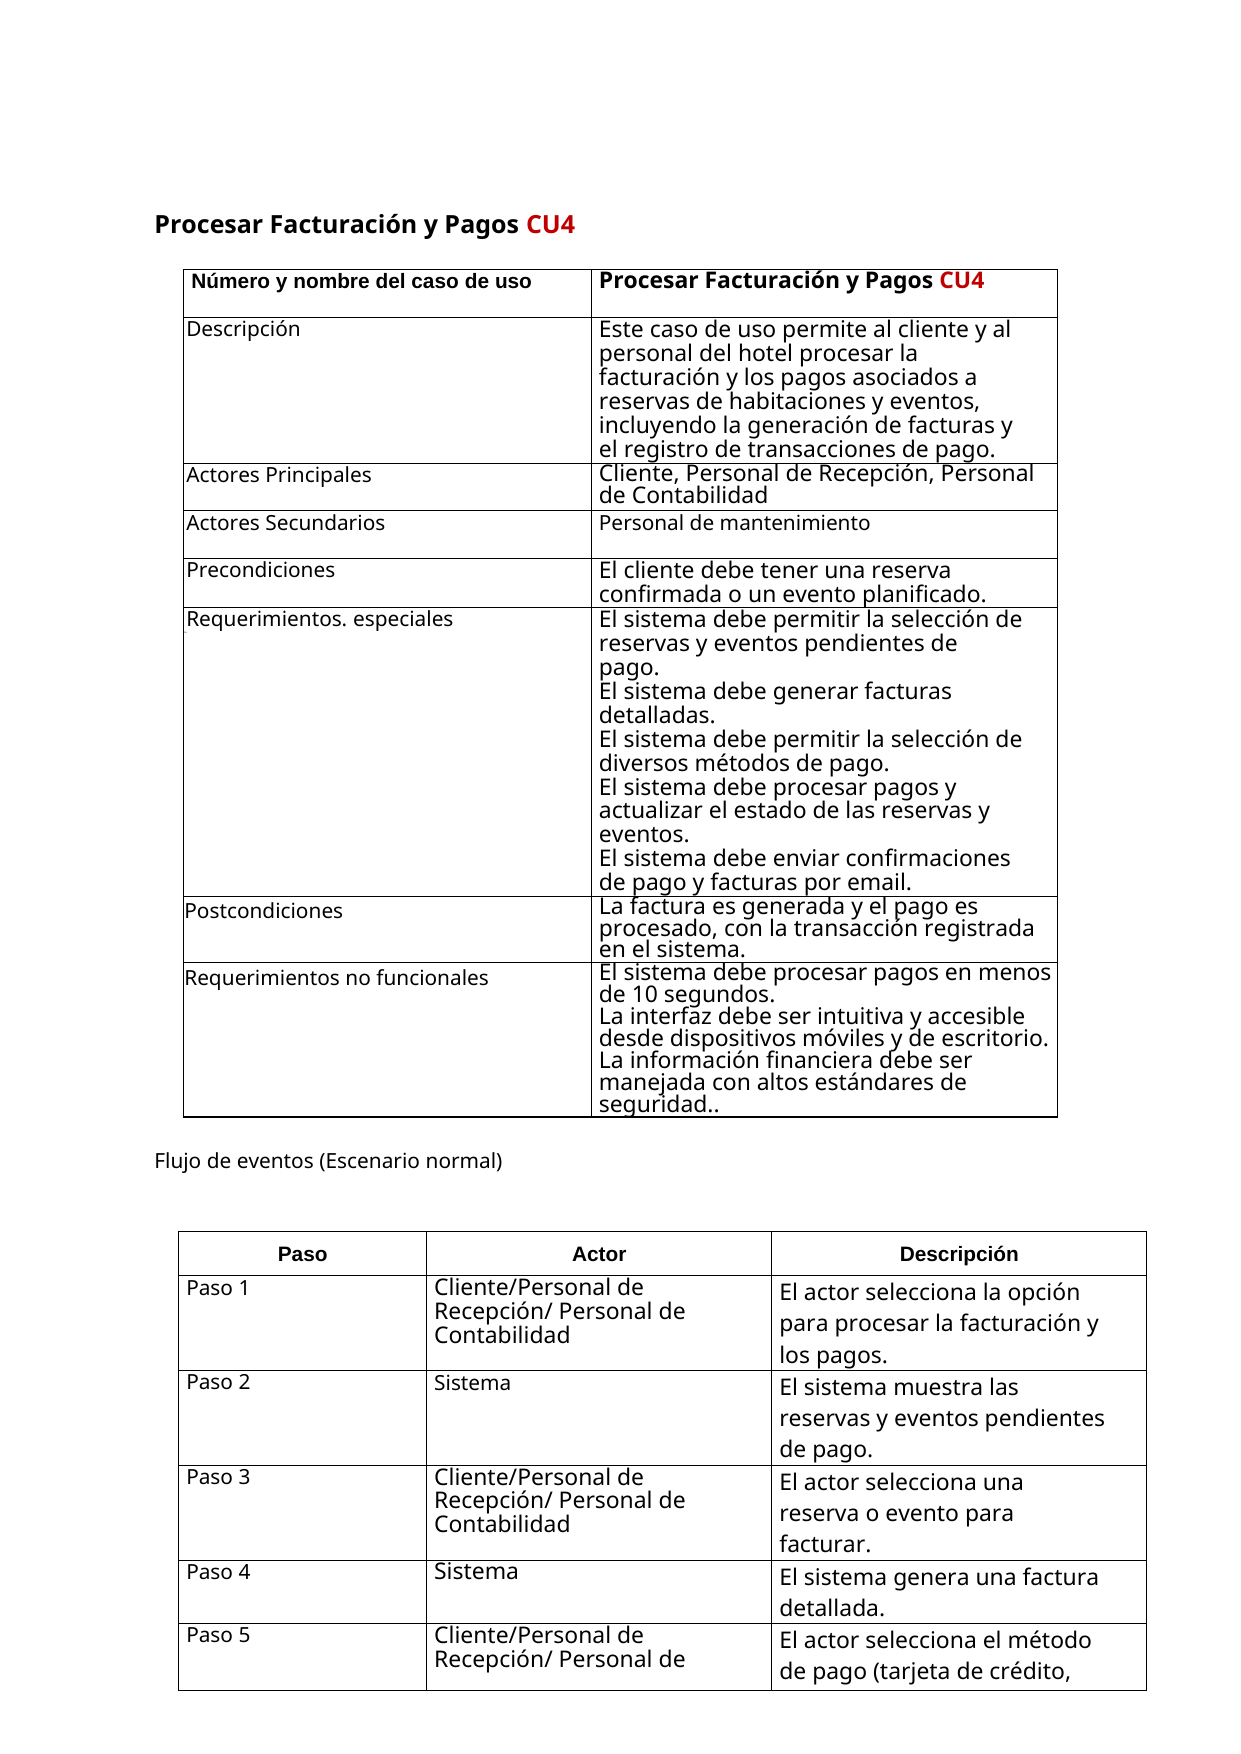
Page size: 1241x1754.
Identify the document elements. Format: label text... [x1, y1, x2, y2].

table_cell Personal de mantenimiento [592, 511, 1057, 558]
table_header Paso [179, 1232, 426, 1275]
table_cell Actores Principales [184, 464, 591, 510]
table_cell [427, 1624, 771, 1690]
table_cell La factura es generada y el pago es procesado, con la transacción registrada en el sistema. [592, 897, 1057, 962]
table_header Número y nombre del caso de uso [184, 270, 591, 317]
table_cell Postcondiciones [184, 897, 591, 962]
table_header Actor [427, 1232, 771, 1275]
table_header Procesar Facturación y Pagos CU4 [592, 270, 1057, 317]
table_cell Paso 5 [179, 1624, 426, 1690]
table_cell Cliente, Personal de Recepción, Personal de Contabilidad [592, 464, 1057, 510]
text Procesar Facturación y Pagos CU4 [154, 206, 1062, 240]
table_cell Paso 1 [179, 1276, 426, 1370]
table_cell El sistema genera una factura detallada. [772, 1561, 1146, 1623]
table_cell Paso 2 [179, 1371, 426, 1465]
table_cell Sistema [427, 1371, 771, 1465]
table_cell El sistema debe permitir la selección de reservas y eventos pendientes de pago. El sistema debe generar facturas detalladas. El sistema debe permitir la selección de diversos métodos de pago. El sistema debe procesar pagos y actualizar el estado de las reservas y eventos. El sistema debe enviar confirmaciones de pago y facturas por email. [592, 608, 1057, 896]
table_cell El cliente debe tener una reserva confirmada o un evento planificado. [592, 559, 1057, 607]
table_cell Requerimientos no funcionales [184, 963, 591, 1116]
table_header Descripción [772, 1232, 1146, 1275]
table_cell El sistema muestra las reservas y eventos pendientes de pago. [772, 1371, 1146, 1465]
table_cell El sistema debe procesar pagos en menos de 10 segundos. La interfaz debe ser intuitiva y accesible desde dispositivos móviles y de escritorio. La información financiera debe ser manejada con altos estándares de seguridad.. [592, 963, 1057, 1116]
table_cell Cliente/Personal de Recepción/ Personal de Contabilidad [427, 1276, 771, 1370]
table_cell Este caso de uso permite al cliente y al personal del hotel procesar la facturación y los pagos asociados a reservas de habitaciones y eventos, incluyendo la generación de facturas y el registro de transacciones de pago. [592, 318, 1057, 463]
table_cell El actor selecciona la opción para procesar la facturación y los pagos. [772, 1276, 1146, 1370]
table_cell Sistema [427, 1561, 771, 1623]
table_cell Requerimientos. especiales Po [184, 608, 591, 896]
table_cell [772, 1624, 1146, 1690]
table_cell Precondiciones [184, 559, 591, 607]
table_cell El actor selecciona una reserva o evento para facturar. [772, 1466, 1146, 1559]
table_cell Descripción [184, 318, 591, 463]
table_cell Paso 4 [179, 1561, 426, 1623]
table_cell Paso 3 [179, 1466, 426, 1559]
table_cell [427, 1466, 771, 1559]
table_cell Actores Secundarios [184, 511, 591, 558]
text Flujo de eventos (Escenario normal) [154, 1146, 1159, 1174]
